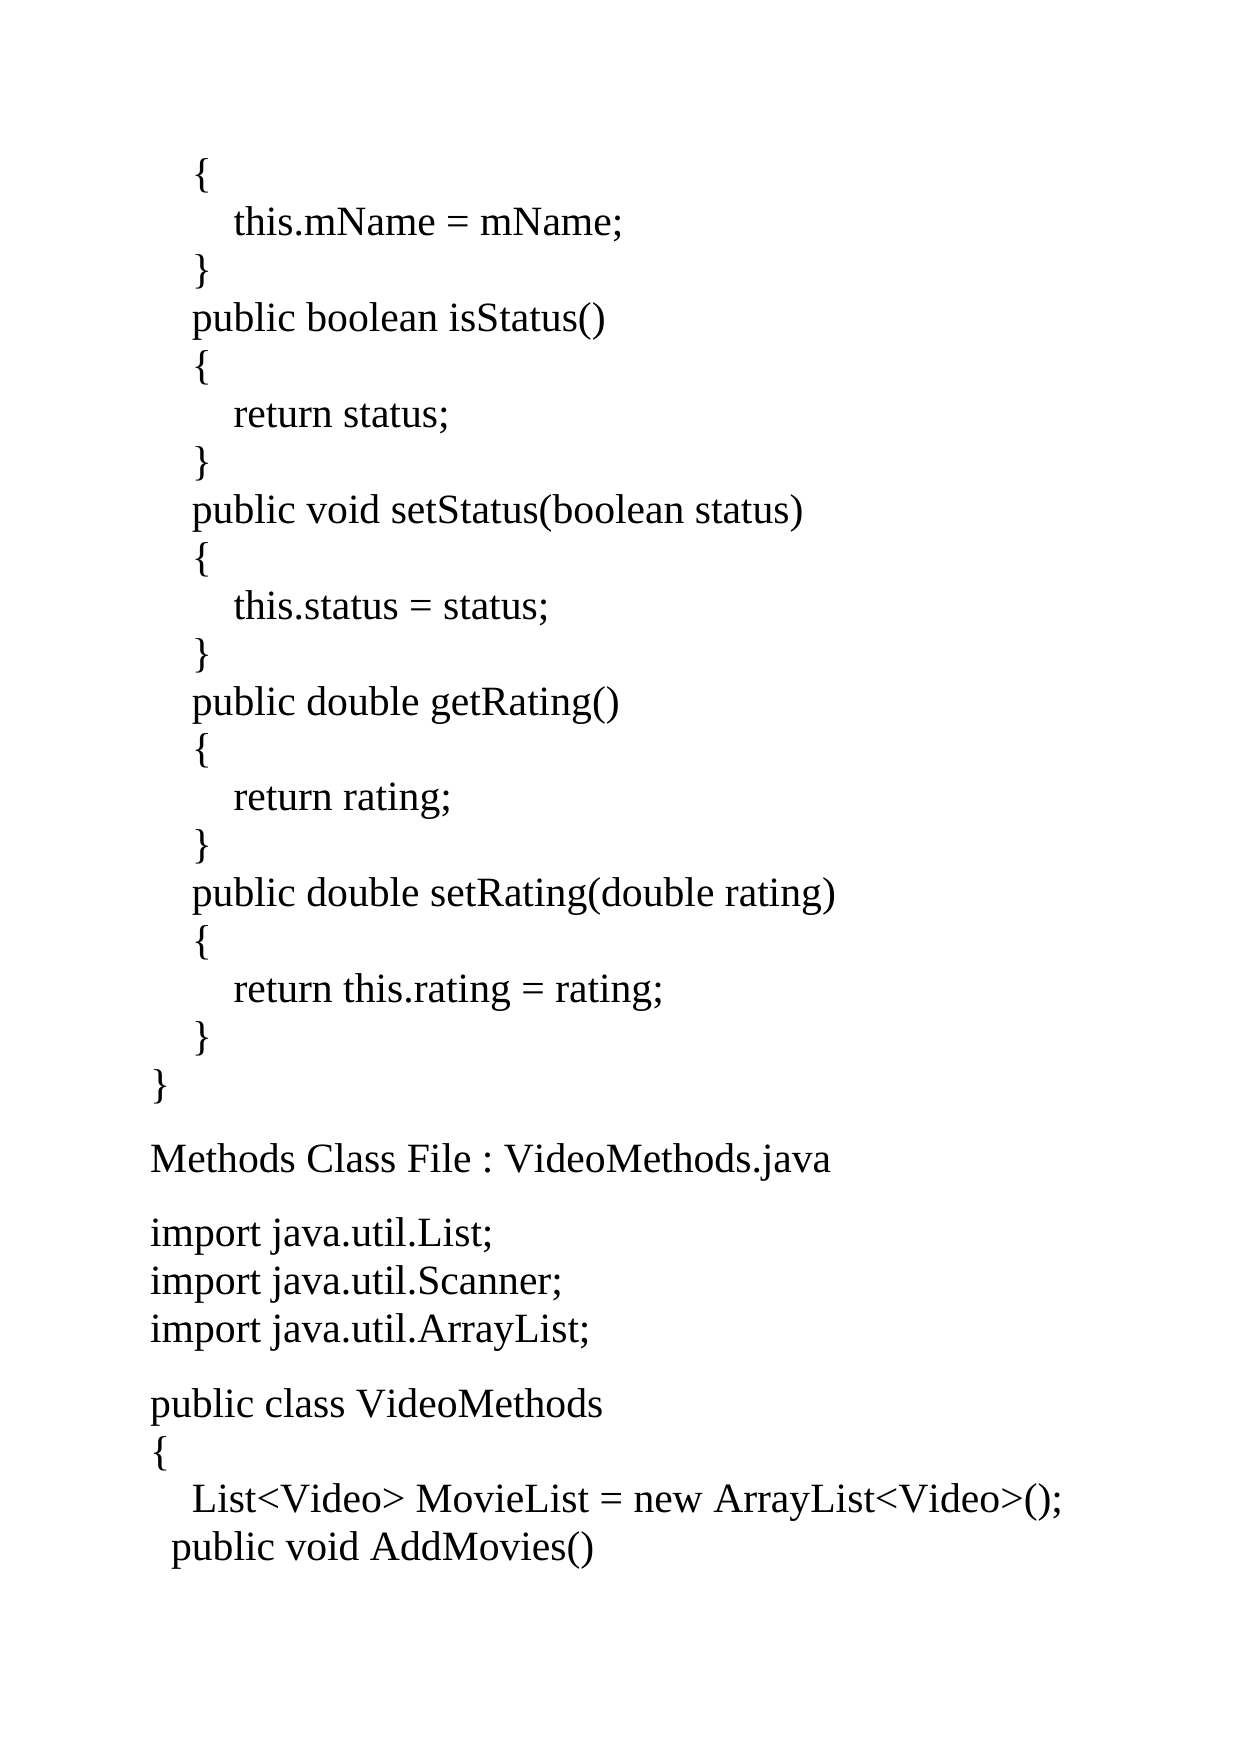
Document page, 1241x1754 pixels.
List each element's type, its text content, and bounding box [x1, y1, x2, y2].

text public boolean isStatus() [150, 293, 1090, 341]
text } [150, 436, 1090, 484]
text return rating; [150, 772, 1090, 820]
text public double getRating() [150, 676, 1090, 724]
text this.status = status; [150, 580, 1090, 628]
text { [150, 1426, 1090, 1474]
text this.mName = mName; [150, 197, 1090, 245]
text public void setStatus(boolean status) [150, 484, 1090, 532]
text { [150, 724, 1090, 772]
text import java.util.List; [150, 1208, 1090, 1256]
text } [150, 1011, 1090, 1059]
text { [150, 916, 1090, 963]
text { [150, 149, 1090, 197]
text Methods Class File : VideoMethods.java [150, 1134, 1090, 1182]
text public class VideoMethods [150, 1378, 1090, 1426]
text public double setRating(double rating) [150, 868, 1090, 916]
text } [150, 628, 1090, 676]
text return this.rating = rating; [150, 963, 1090, 1011]
text } [150, 245, 1090, 293]
text } [150, 820, 1090, 868]
text { [150, 532, 1090, 580]
text { [150, 341, 1090, 388]
text return status; [150, 388, 1090, 436]
text public void AddMovies() [150, 1522, 1090, 1570]
text import java.util.Scanner; [150, 1256, 1090, 1304]
text import java.util.ArrayList; [150, 1304, 1090, 1352]
text List<Video> MovieList = new ArrayList<Video>(); [150, 1474, 1090, 1522]
text } [150, 1059, 1090, 1107]
